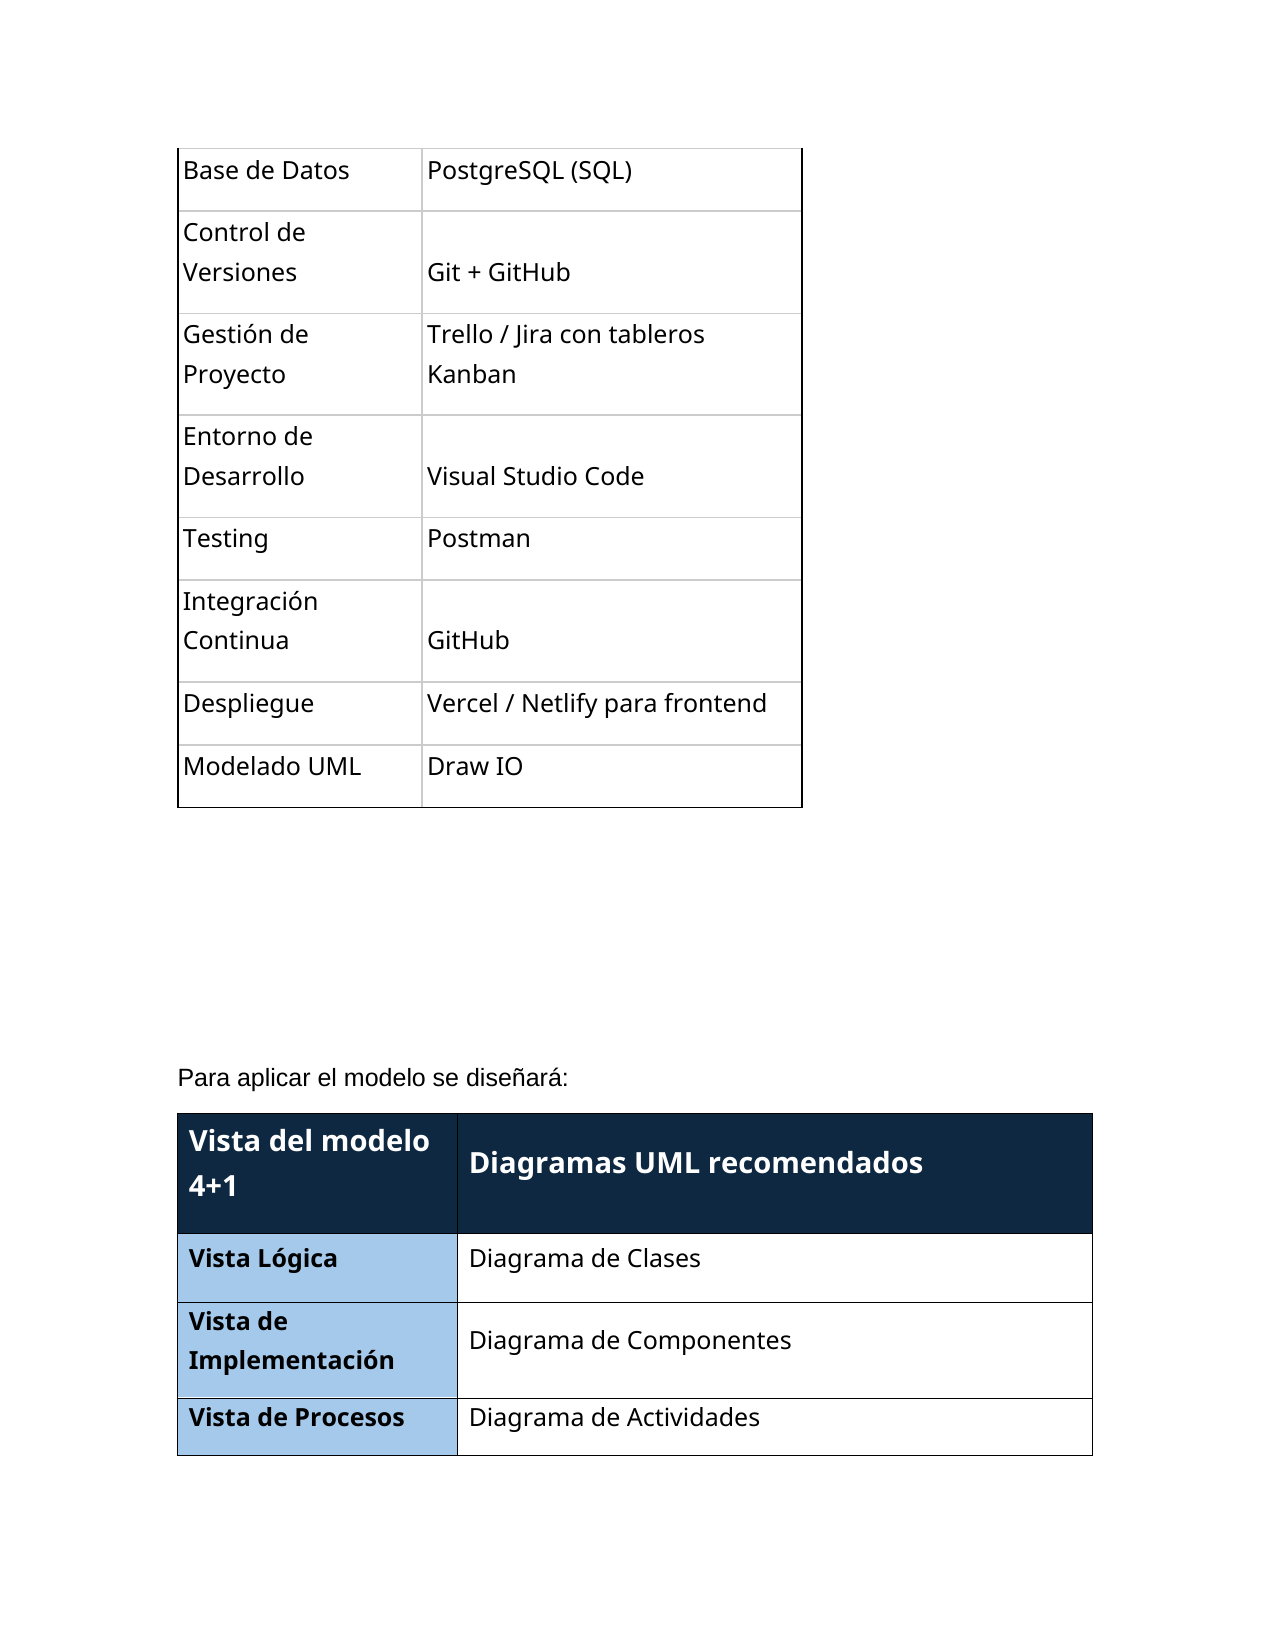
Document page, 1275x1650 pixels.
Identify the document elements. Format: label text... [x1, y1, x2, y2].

table_cell Testing [179, 518, 421, 579]
table_cell Vercel / Netlify para frontend [423, 683, 801, 744]
table_cell Postman [423, 518, 801, 579]
table_cell Base de Datos [179, 149, 421, 210]
table_header Vista del modelo 4+1 [178, 1114, 457, 1233]
table_cell Draw IO [423, 746, 801, 807]
table_cell Despliegue [179, 683, 421, 744]
table_cell Diagrama de Componentes [458, 1303, 1092, 1397]
table_cell GitHub [423, 581, 801, 681]
table_cell Control de Versiones [179, 212, 421, 312]
table_cell Integración Continua [179, 581, 421, 681]
table_cell Diagrama de Actividades [458, 1399, 1092, 1455]
table_cell Gestión de Proyecto [179, 314, 421, 414]
text Para aplicar el modelo se diseñará: [177, 1063, 1098, 1092]
table_header Diagramas UML recomendados [458, 1114, 1092, 1233]
table_cell Visual Studio Code [423, 416, 801, 516]
table_cell Vista de Procesos [178, 1399, 457, 1455]
table_cell Modelado UML [179, 746, 421, 807]
table_cell Vista de Implementación [178, 1303, 457, 1397]
table_cell Trello / Jira con tableros Kanban [423, 314, 801, 414]
table_cell Diagrama de Clases [458, 1234, 1092, 1302]
table_cell Git + GitHub [423, 212, 801, 312]
table_cell Vista Lógica [178, 1234, 457, 1302]
table_cell PostgreSQL (SQL) [423, 149, 801, 210]
table_cell Entorno de Desarrollo [179, 416, 421, 516]
